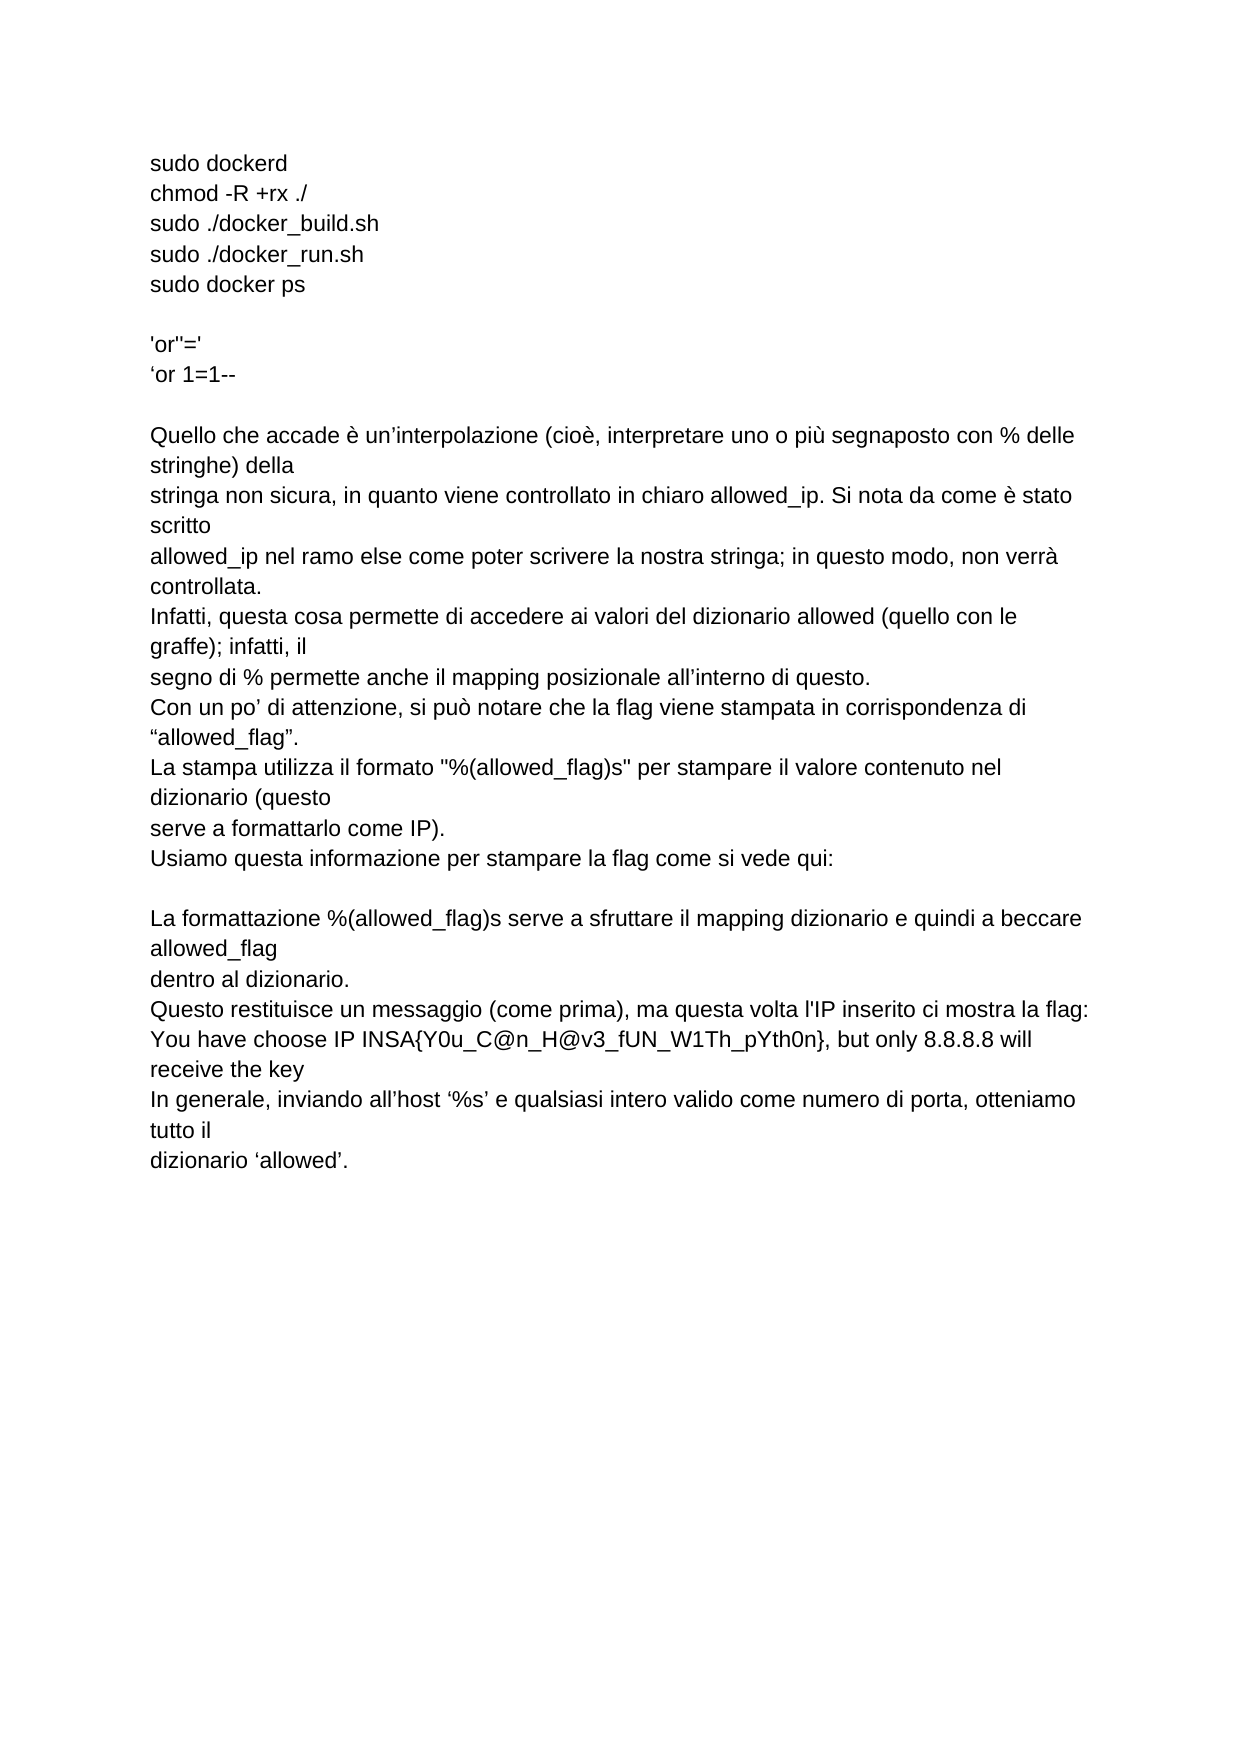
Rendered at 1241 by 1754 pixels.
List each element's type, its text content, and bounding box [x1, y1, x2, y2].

text La formattazione %(allowed_flag)s serve a sfruttare il mapping dizionario e quindi a beccare allowed_flag [150, 905, 1090, 962]
text Infatti, questa cosa permette di accedere ai valori del dizionario allowed (quello con le graffe); infatti, il [150, 603, 1090, 660]
text stringa non sicura, in quanto viene controllato in chiaro allowed_ip. Si nota da come è stato scritto [150, 482, 1090, 539]
text sudo docker ps [150, 271, 1090, 297]
text allowed_ip nel ramo else come poter scrivere la nostra stringa; in questo modo, non verrà controllata. [150, 543, 1090, 599]
text Questo restituisce un messaggio (come prima), ma questa volta l'IP inserito ci mostra la flag: [150, 996, 1090, 1022]
text ‘or 1=1-- [150, 361, 1090, 388]
text sudo ./docker_run.sh [150, 241, 1090, 267]
text sudo ./docker_build.sh [150, 210, 1090, 237]
text La stampa utilizza il formato "%(allowed_flag)s" per stampare il valore contenuto nel dizionario (questo [150, 754, 1090, 811]
text dizionario ‘allowed’. [150, 1147, 1090, 1173]
text You have choose IP INSA{Y0u_C@n_H@v3_fUN_W1Th_pYth0n}, but only 8.8.8.8 will receive the key [150, 1026, 1090, 1083]
text segno di % permette anche il mapping posizionale all’interno di questo. [150, 663, 1090, 690]
text In generale, inviando all’host ‘%s’ e qualsiasi intero valido come numero di porta, otteniamo tutto il [150, 1086, 1090, 1143]
text Usiamo questa informazione per stampare la flag come si vede qui: [150, 845, 1090, 871]
text dentro al dizionario. [150, 966, 1090, 992]
text chmod -R +rx ./ [150, 180, 1090, 207]
text 'or''=' [150, 331, 1090, 358]
text serve a formattarlo come IP). [150, 814, 1090, 841]
text Con un po’ di attenzione, si può notare che la flag viene stampata in corrispondenza di “allowed_flag”. [150, 694, 1090, 750]
text Quello che accade è un’interpolazione (cioè, interpretare uno o più segnaposto con % delle stringhe) della [150, 422, 1090, 478]
text sudo dockerd [150, 150, 1090, 176]
